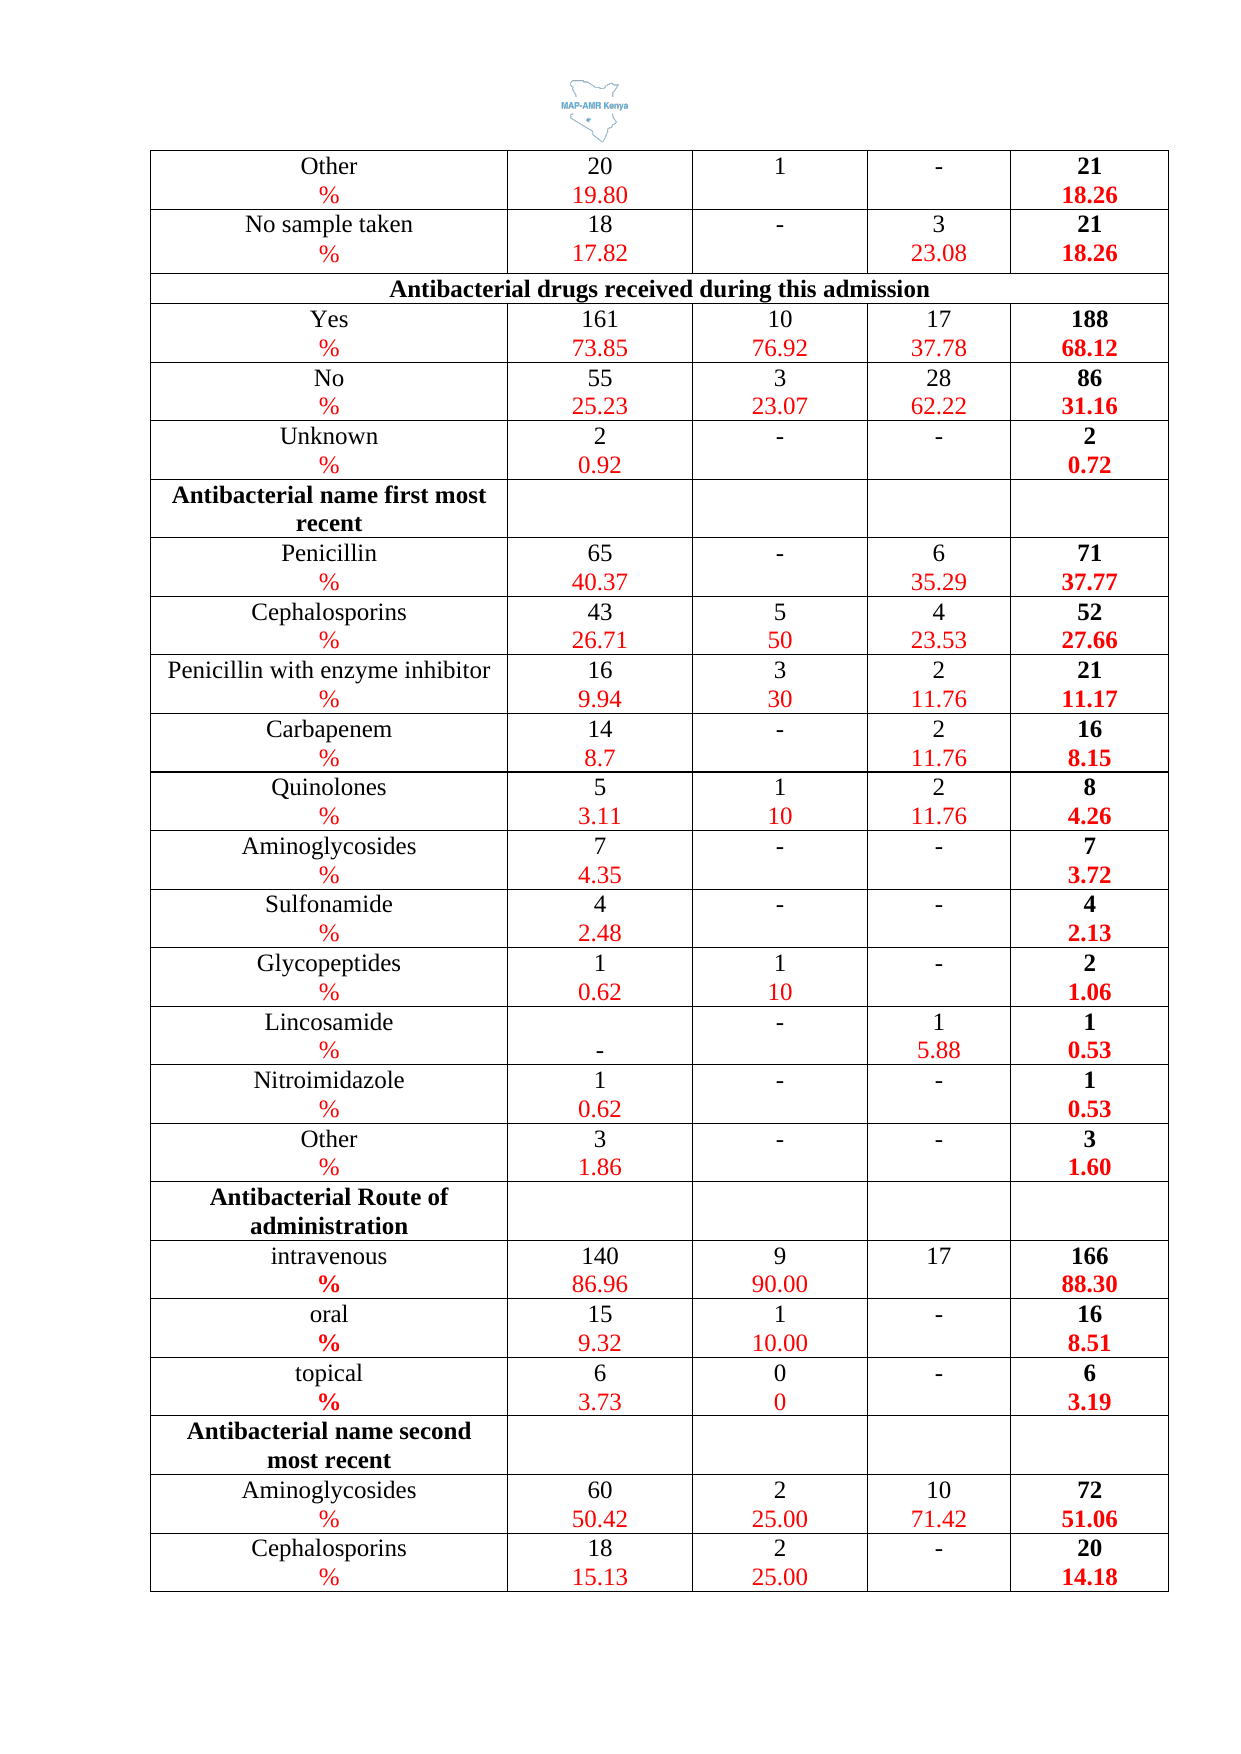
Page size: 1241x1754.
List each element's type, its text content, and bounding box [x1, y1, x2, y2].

table_cell Antibacterial drugs received during this admission [151, 274, 1168, 303]
table_cell - [508, 1007, 692, 1064]
table_cell 1 0.62 [508, 948, 692, 1006]
table_cell Other % [151, 1124, 507, 1181]
table_cell 6 [1011, 1358, 1168, 1387]
table_cell - [693, 1007, 867, 1064]
table_cell - [693, 714, 867, 771]
table_cell topical [151, 1358, 507, 1387]
table_cell [1011, 480, 1168, 537]
table_cell 71 37.77 [1011, 538, 1168, 596]
table_cell 4 2.13 [1011, 890, 1168, 947]
table_cell 1 0.62 [508, 1065, 692, 1123]
table_cell 2 25.00 [693, 1475, 867, 1532]
table_cell - [868, 1299, 1010, 1328]
table_cell 23.07 [693, 391, 867, 420]
table_cell Unknown % [151, 421, 507, 479]
table_cell Glycopeptides % [151, 948, 507, 1006]
table_cell 0 [693, 1358, 867, 1387]
table_cell [693, 480, 867, 537]
table_cell 1 5.88 [868, 1007, 1010, 1064]
table_cell Other % [151, 151, 507, 208]
table_cell 1 10 [693, 773, 867, 830]
table_cell No sample taken % [151, 210, 507, 273]
table_cell Carbapenem % [151, 714, 507, 771]
table_cell 1 [693, 1299, 867, 1328]
table_cell 3 30 [693, 655, 867, 713]
table_cell 18 17.82 [508, 210, 692, 273]
table_cell 4 2.48 [508, 890, 692, 947]
table_cell % [151, 1270, 507, 1298]
table_cell [1011, 1182, 1168, 1240]
table_cell [508, 480, 692, 537]
table_cell 3.19 [1011, 1387, 1168, 1415]
table_cell 0 [693, 1387, 867, 1415]
table_cell 7 3.72 [1011, 831, 1168, 888]
picture [556, 73, 632, 148]
table_cell 86 [1011, 363, 1168, 391]
table_cell % [151, 391, 507, 420]
table_cell - [868, 831, 1010, 888]
table_cell Yes [151, 304, 507, 333]
table_cell 60 50.42 [508, 1475, 692, 1532]
table_cell - [868, 1065, 1010, 1123]
table_cell 4 23.53 [868, 597, 1010, 654]
table_cell % [151, 333, 507, 362]
table_cell 28 [868, 363, 1010, 391]
table_cell 6 35.29 [868, 538, 1010, 596]
table_cell Antibacterial name second most recent [151, 1416, 507, 1474]
table_cell - [868, 948, 1010, 1006]
table_cell Sulfonamide % [151, 890, 507, 947]
table_cell 161 [508, 304, 692, 333]
table_cell intravenous [151, 1241, 507, 1269]
table_cell 8.51 [1011, 1328, 1168, 1357]
table_cell Antibacterial Route of administration [151, 1182, 507, 1240]
table_cell 17 [868, 1241, 1010, 1269]
table_cell 52 27.66 [1011, 597, 1168, 654]
table_cell 2 11.76 [868, 773, 1010, 830]
table_cell 9 [693, 1241, 867, 1269]
table_cell - [868, 421, 1010, 479]
table_cell - [868, 1534, 1010, 1591]
table_cell 62.22 [868, 391, 1010, 420]
table_cell 88.30 [1011, 1270, 1168, 1298]
table_cell 76.92 [693, 333, 867, 362]
table_cell Lincosamide % [151, 1007, 507, 1064]
table_cell 8 4.26 [1011, 773, 1168, 830]
table_cell 2 0.92 [508, 421, 692, 479]
table_cell - [868, 1358, 1010, 1387]
table_cell - [868, 1124, 1010, 1181]
table_cell 2 11.76 [868, 714, 1010, 771]
table_cell 2 0.72 [1011, 421, 1168, 479]
table_cell 5 3.11 [508, 773, 692, 830]
table_cell Cephalosporins % [151, 1534, 507, 1591]
table_cell 140 [508, 1241, 692, 1269]
table_cell [508, 1416, 692, 1474]
table_cell 10.00 [693, 1328, 867, 1357]
table_cell 18 15.13 [508, 1534, 692, 1591]
table_cell [868, 1182, 1010, 1240]
table_cell [868, 1387, 1010, 1415]
table_cell 5 50 [693, 597, 867, 654]
table_cell 20 14.18 [1011, 1534, 1168, 1591]
table_cell 17 [868, 304, 1010, 333]
table_cell 3 [693, 363, 867, 391]
table_cell 1 0.53 [1011, 1065, 1168, 1123]
table_cell 37.78 [868, 333, 1010, 362]
table_cell 3 1.86 [508, 1124, 692, 1181]
table_cell Penicillin % [151, 538, 507, 596]
table_cell 21 18.26 [1011, 151, 1168, 208]
table_cell 15 [508, 1299, 692, 1328]
table_cell 188 [1011, 304, 1168, 333]
table_cell [868, 1328, 1010, 1357]
table_cell No [151, 363, 507, 391]
table_cell 10 [693, 304, 867, 333]
table_cell Penicillin with enzyme inhibitor % [151, 655, 507, 713]
table_cell [508, 1182, 692, 1240]
table_cell - [693, 831, 867, 888]
table_cell Antibacterial name first most recent [151, 480, 507, 537]
table_cell oral [151, 1299, 507, 1328]
table_cell 3 1.60 [1011, 1124, 1168, 1181]
table_cell [693, 1182, 867, 1240]
table_cell 3 23.08 [868, 210, 1010, 273]
table_cell 6 [508, 1358, 692, 1387]
table_cell Quinolones % [151, 773, 507, 830]
table_cell 21 18.26 [1011, 210, 1168, 273]
table_cell - [868, 151, 1010, 208]
table_cell 1 [693, 151, 867, 208]
table_cell 2 1.06 [1011, 948, 1168, 1006]
table_cell 2 25.00 [693, 1534, 867, 1591]
table_cell [868, 1270, 1010, 1298]
table_cell 68.12 [1011, 333, 1168, 362]
table_cell [693, 1416, 867, 1474]
table_cell Nitroimidazole % [151, 1065, 507, 1123]
table_cell 21 11.17 [1011, 655, 1168, 713]
table_cell - [693, 421, 867, 479]
table_cell 1 0.53 [1011, 1007, 1168, 1064]
table_cell [868, 1416, 1010, 1474]
table_cell [868, 480, 1010, 537]
table_cell 16 8.15 [1011, 714, 1168, 771]
table_cell 14 8.7 [508, 714, 692, 771]
table_cell 72 51.06 [1011, 1475, 1168, 1532]
table_cell 31.16 [1011, 391, 1168, 420]
table_cell 20 19.80 [508, 151, 692, 208]
table_cell Cephalosporins % [151, 597, 507, 654]
table_cell - [693, 538, 867, 596]
table_cell 9.32 [508, 1328, 692, 1357]
table_cell 25.23 [508, 391, 692, 420]
table_cell - [693, 210, 867, 273]
table_cell - [693, 890, 867, 947]
table_cell 43 26.71 [508, 597, 692, 654]
table_cell Aminoglycosides % [151, 1475, 507, 1532]
table_cell 3.73 [508, 1387, 692, 1415]
table_cell 55 [508, 363, 692, 391]
table_cell 90.00 [693, 1270, 867, 1298]
table_cell - [693, 1124, 867, 1181]
table_cell 65 40.37 [508, 538, 692, 596]
table_cell [1011, 1416, 1168, 1474]
table_cell % [151, 1387, 507, 1415]
table_cell 73.85 [508, 333, 692, 362]
table_cell 86.96 [508, 1270, 692, 1298]
table_cell % [151, 1328, 507, 1357]
table_cell 16 9.94 [508, 655, 692, 713]
table_cell 16 [1011, 1299, 1168, 1328]
table_cell 7 4.35 [508, 831, 692, 888]
table_cell 1 10 [693, 948, 867, 1006]
table_cell 2 11.76 [868, 655, 1010, 713]
table_cell 10 71.42 [868, 1475, 1010, 1532]
table_cell - [868, 890, 1010, 947]
table_cell Aminoglycosides % [151, 831, 507, 888]
table_cell - [693, 1065, 867, 1123]
table_cell 166 [1011, 1241, 1168, 1269]
